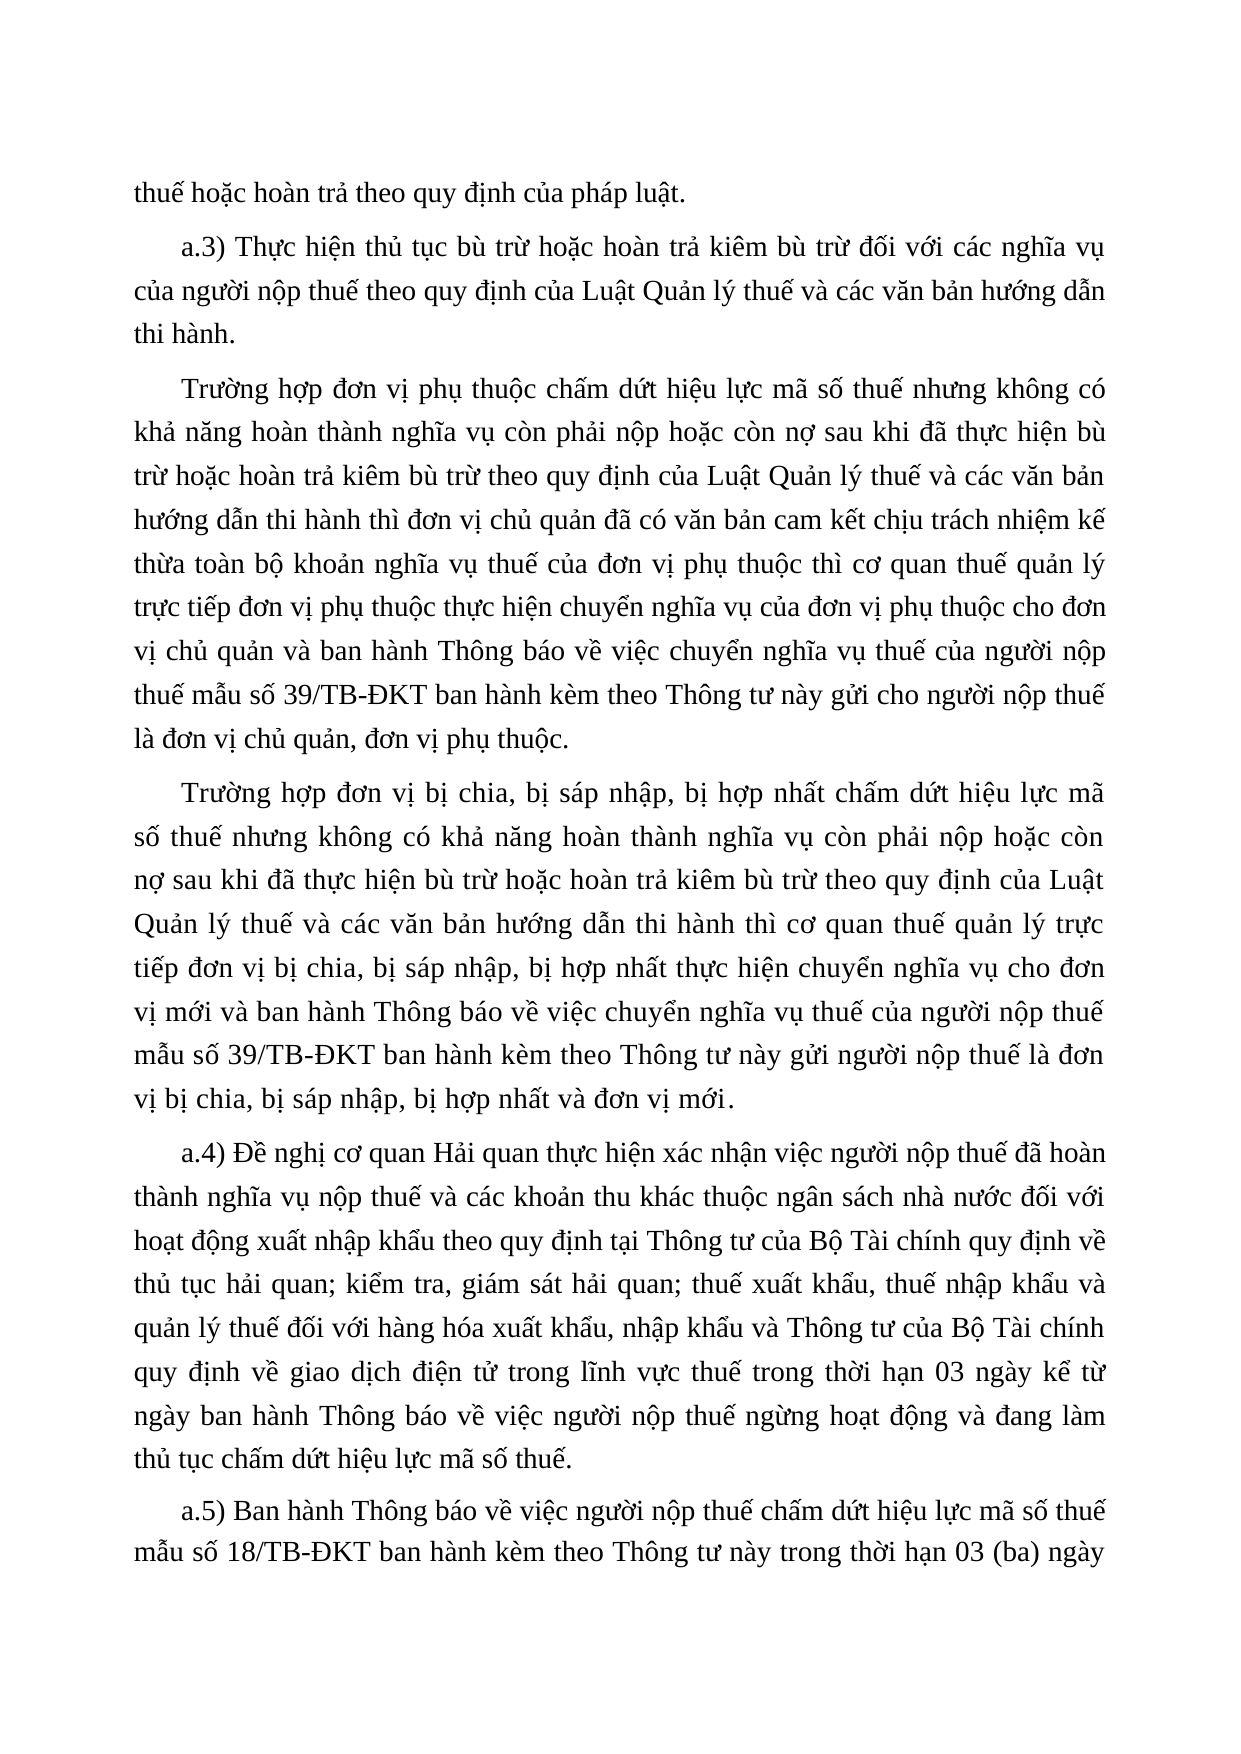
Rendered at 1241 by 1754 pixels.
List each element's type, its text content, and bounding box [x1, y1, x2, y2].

text a.3) Thực hiện thủ tục bù trừ hoặc hoàn trả kiêm bù trừ đối với các nghĩa vụ của người nộp thuế theo quy định của Luật Quản lý thuế và các văn bản hướng dẫn thi hành. [133, 221, 1107, 353]
text a.4) Đề nghị cơ quan Hải quan thực hiện xác nhận việc người nộp thuế đã hoàn thành nghĩa vụ nộp thuế và các khoản thu khác thuộc ngân sách nhà nước đối với hoạt động xuất nhập khẩu theo quy định tại Thông tư của Bộ Tài chính quy định về thủ tục hải quan; kiểm tra, giám sát hải quan; thuế xuất khẩu, thuế nhập khẩu và quản lý thuế đối với hàng hóa xuất khẩu, nhập khẩu và Thông tư của Bộ Tài chính quy định về giao dịch điện tử trong lĩnh vực thuế trong thời hạn 03 ngày kể từ ngày ban hành Thông báo về việc người nộp thuế ngừng hoạt động và đang làm thủ tục chấm dứt hiệu lực mã số thuế. [133, 1128, 1107, 1478]
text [133, 167, 1107, 211]
text Trường hợp đơn vị phụ thuộc chấm dứt hiệu lực mã số thuế nhưng không có khả năng hoàn thành nghĩa vụ còn phải nộp hoặc còn nợ sau khi đã thực hiện bù trừ hoặc hoàn trả kiêm bù trừ theo quy định của Luật Quản lý thuế và các văn bản hướng dẫn thi hành thì đơn vị chủ quản đã có văn bản cam kết chịu trách nhiệm kế thừa toàn bộ khoản nghĩa vụ thuế của đơn vị phụ thuộc thì cơ quan thuế quản lý trực tiếp đơn vị phụ thuộc thực hiện chuyển nghĩa vụ của đơn vị phụ thuộc cho đơn vị chủ quản và ban hành Thông báo về việc chuyển nghĩa vụ thuế của người nộp thuế mẫu số 39/TB-ĐKT ban hành kèm theo Thông tư này gửi cho người nộp thuế là đơn vị chủ quản, đơn vị phụ thuộc. [133, 363, 1107, 757]
text Trường hợp đơn vị bị chia, bị sáp nhập, bị hợp nhất chấm dứt hiệu lực mã số thuế nhưng không có khả năng hoàn thành nghĩa vụ còn phải nộp hoặc còn nợ sau khi đã thực hiện bù trừ hoặc hoàn trả kiêm bù trừ theo quy định của Luật Quản lý thuế và các văn bản hướng dẫn thi hành thì cơ quan thuế quản lý trực tiếp đơn vị bị chia, bị sáp nhập, bị hợp nhất thực hiện chuyển nghĩa vụ cho đơn vị mới và ban hành Thông báo về việc chuyển nghĩa vụ thuế của người nộp thuế mẫu số 39/TB-ĐKT ban hành kèm theo Thông tư này gửi người nộp thuế là đơn vị bị chia, bị sáp nhập, bị hợp nhất và đơn vị mới. [133, 767, 1107, 1117]
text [133, 1488, 1107, 1569]
